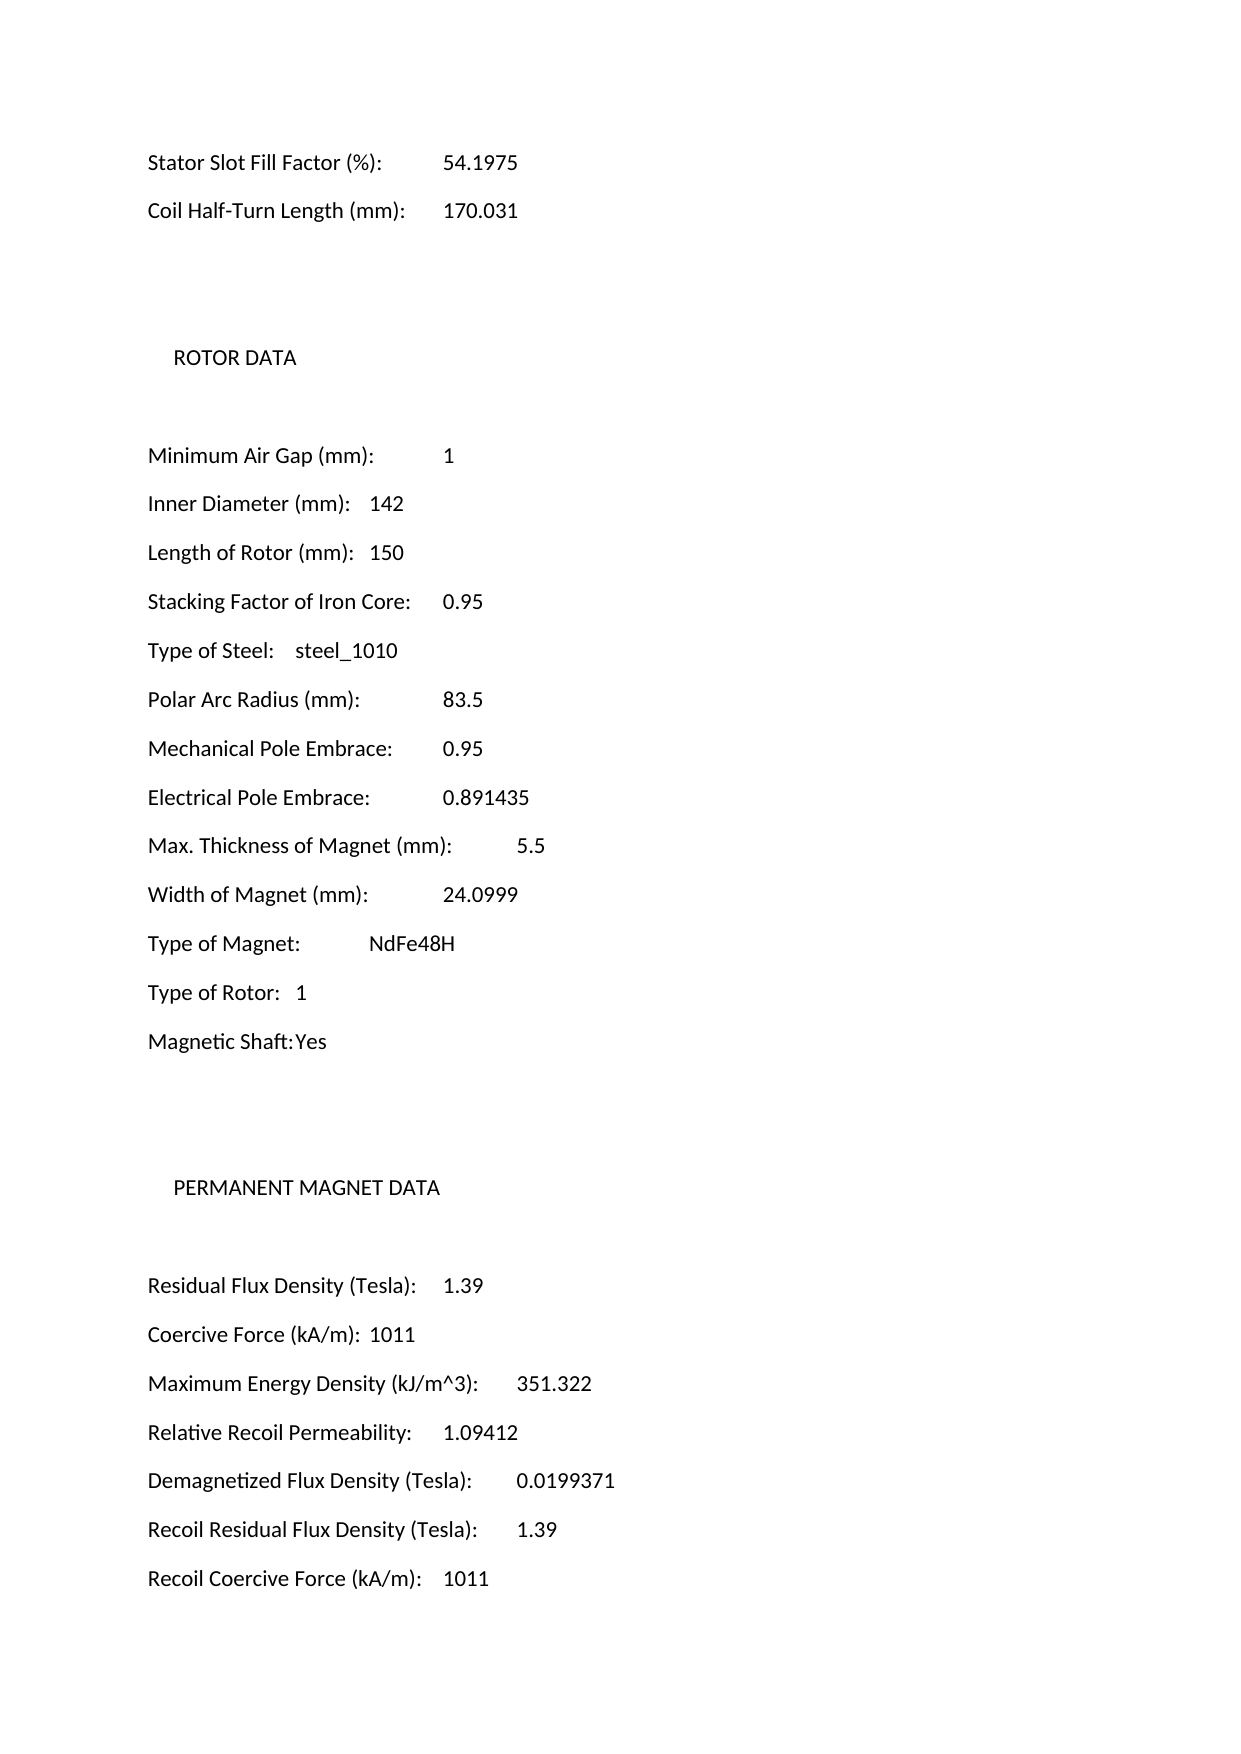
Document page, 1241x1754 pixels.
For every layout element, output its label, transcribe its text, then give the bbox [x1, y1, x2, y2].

text Recoil Residual Flux Density (Tesla): 1.39 [148, 1516, 1093, 1543]
text Type of Rotor: 1 [148, 978, 1093, 1006]
text Electrical Pole Embrace: 0.891435 [148, 783, 1093, 811]
text Minimum Air Gap (mm): 1 [148, 441, 1093, 469]
text Mechanical Pole Embrace: 0.95 [148, 734, 1093, 762]
text Type of Magnet: NdFe48H [148, 929, 1093, 957]
text Residual Flux Density (Tesla): 1.39 [148, 1271, 1093, 1299]
text Max. Thickness of Magnet (mm): 5.5 [148, 832, 1093, 859]
text Coercive Force (kA/m): 1011 [148, 1320, 1093, 1348]
text Width of Magnet (mm): 24.0999 [148, 880, 1093, 908]
text Magnetic Shaft: Yes [148, 1027, 1093, 1055]
text Inner Diameter (mm): 142 [148, 489, 1093, 518]
text PERMANENT MAGNET DATA [148, 1173, 1093, 1202]
text Type of Steel: steel_1010 [148, 636, 1093, 664]
text Polar Arc Radius (mm): 83.5 [148, 685, 1093, 713]
text Demagnetized Flux Density (Tesla): 0.0199371 [148, 1467, 1093, 1495]
text ROTOR DATA [148, 343, 1093, 371]
text Relative Recoil Permeability: 1.09412 [148, 1418, 1093, 1446]
text Recoil Coercive Force (kA/m): 1011 [148, 1564, 1093, 1592]
text Stator Slot Fill Factor (%): 54.1975 [148, 148, 1093, 176]
text Coil Half-Turn Length (mm): 170.031 [148, 196, 1093, 224]
text Length of Rotor (mm): 150 [148, 538, 1093, 566]
text Maximum Energy Density (kJ/m^3): 351.322 [148, 1369, 1093, 1397]
text Stacking Factor of Iron Core: 0.95 [148, 587, 1093, 615]
